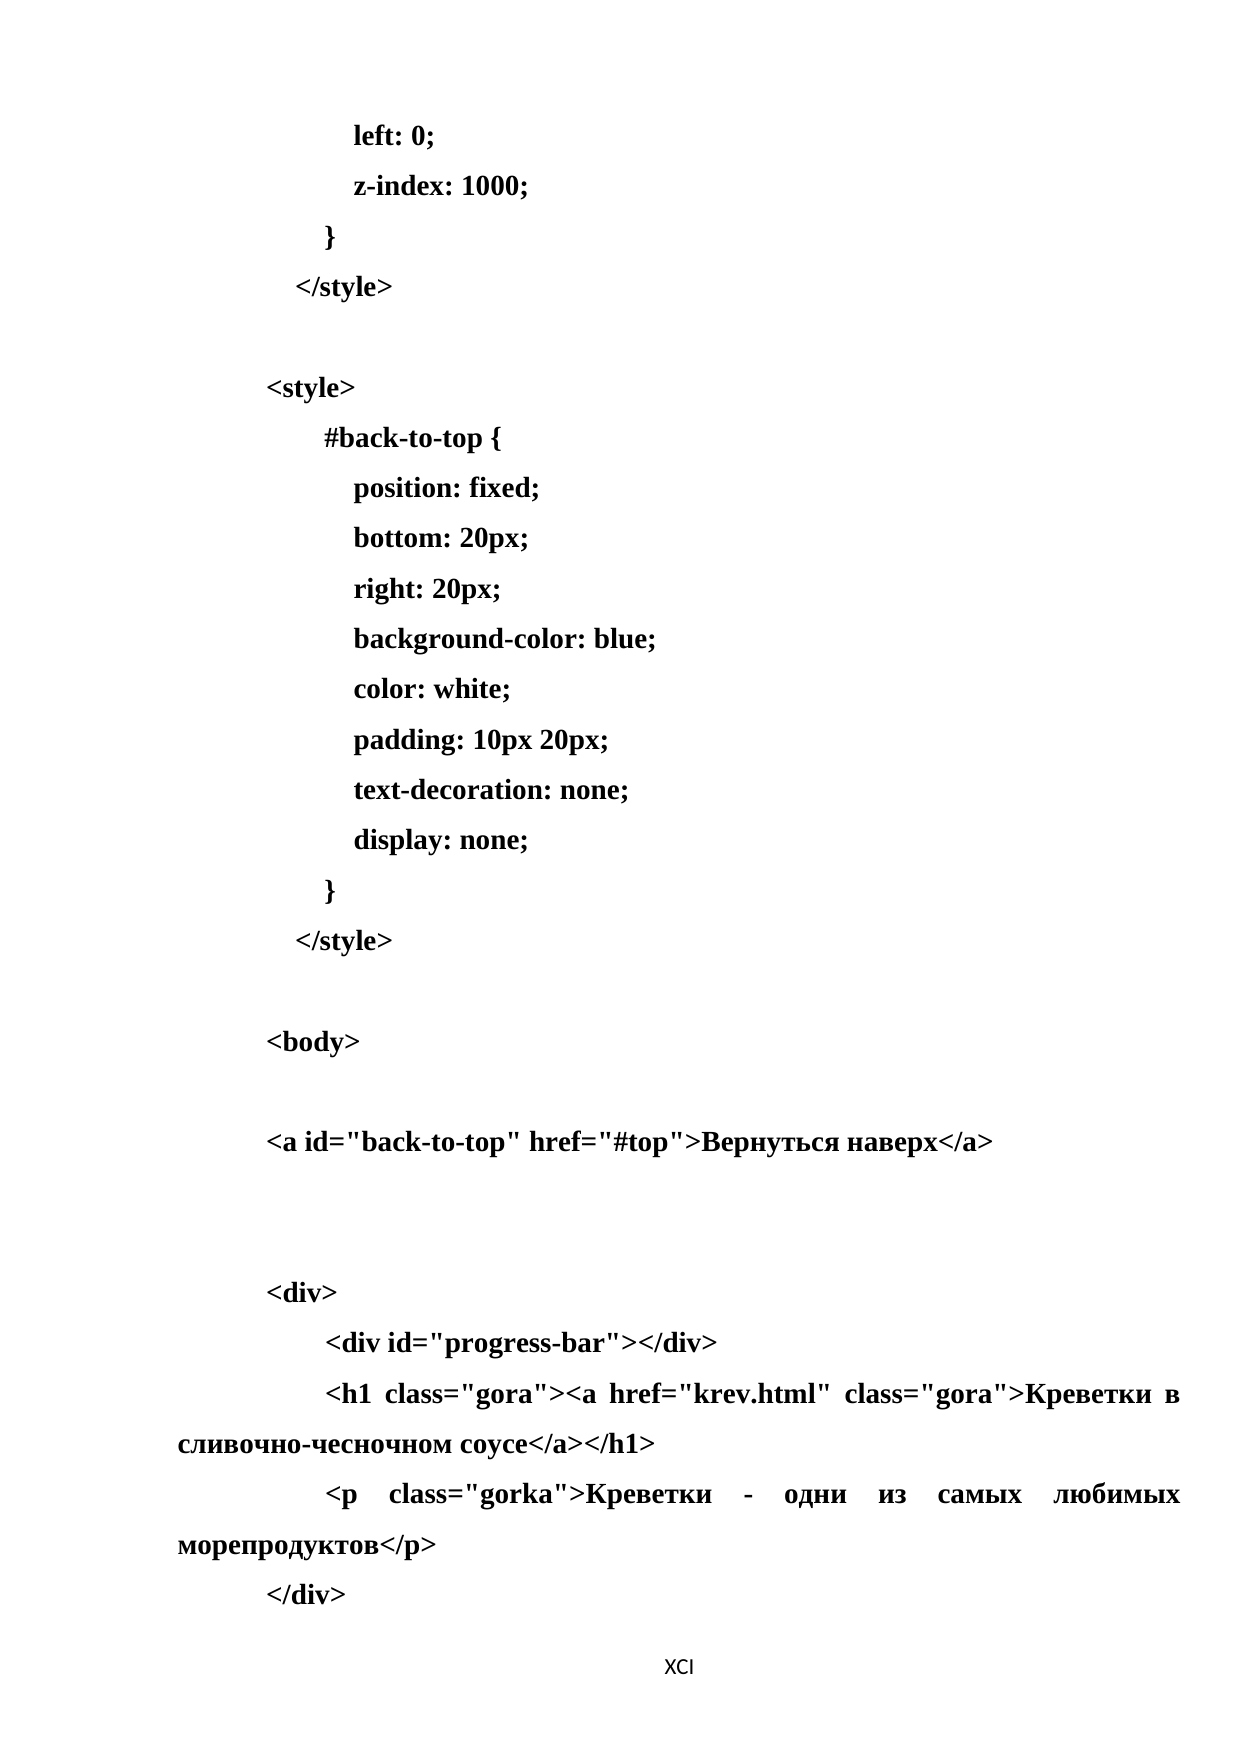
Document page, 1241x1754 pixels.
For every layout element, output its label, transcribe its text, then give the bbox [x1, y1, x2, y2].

text z-index: 1000; [177, 168, 1181, 202]
text <body> [177, 1024, 1181, 1057]
text padding: 10px 20px; [177, 722, 1181, 755]
text bottom: 20px; [177, 521, 1181, 554]
text <div> [177, 1275, 1181, 1309]
text </style> [177, 269, 1181, 303]
text color: white; [177, 672, 1181, 705]
text </div> [177, 1577, 1181, 1611]
text </style> [177, 923, 1181, 957]
text text-decoration: none; [177, 772, 1181, 806]
text } [177, 873, 1181, 906]
text display: none; [177, 822, 1181, 856]
text <style> [177, 370, 1181, 403]
text background-color: blue; [177, 621, 1181, 655]
text } [177, 219, 1181, 252]
text <p class="gorka">Креветки - одни из самых любимых морепродуктов</p> [177, 1477, 1181, 1560]
text <h1 class="gora"><a href="krev.html" class="gora">Креветки в сливочно-чесночном соусе</a></h1> [177, 1376, 1181, 1460]
text position: fixed; [177, 470, 1181, 504]
text right: 20px; [177, 571, 1181, 604]
text <div id="progress-bar"></div> [177, 1326, 1181, 1359]
text left: 0; [177, 118, 1181, 152]
text #back-to-top { [177, 420, 1181, 453]
text <a id="back-to-top" href="#top">Вернуться наверх</a> [177, 1124, 1181, 1158]
